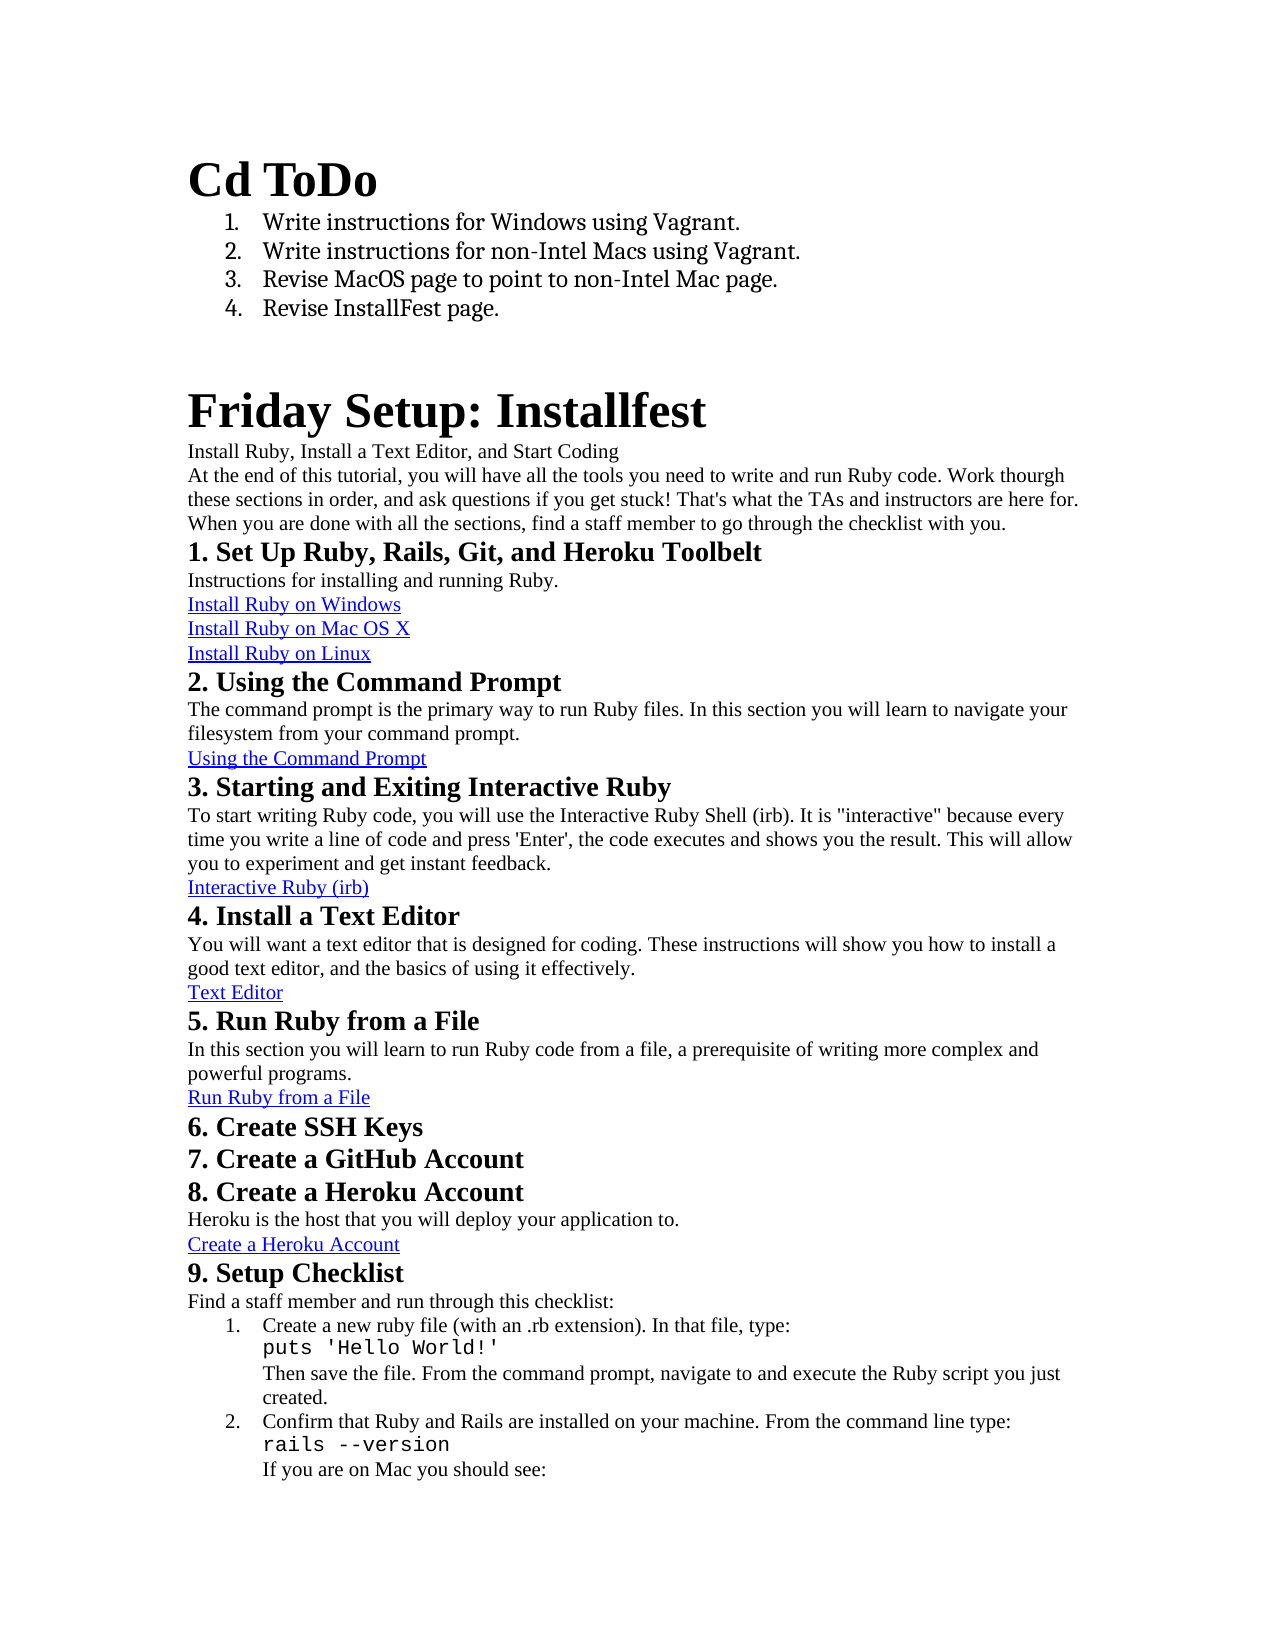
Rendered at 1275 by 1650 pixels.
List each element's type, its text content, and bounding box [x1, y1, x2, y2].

list Confirm that Ruby and Rails are installed on your machine. From the command line type: [225, 1409, 1087, 1433]
list Create a new ruby file (with an .rb extension). In that file, type: [225, 1313, 1087, 1337]
list Revise MacOS page to point to non-Intel Mac page. [225, 265, 1087, 294]
text When you are done with all the sections, find a staff member to go through the checklist with you. [187, 511, 1087, 535]
text 3. Starting and Exiting Interactive Ruby [187, 770, 1087, 802]
text In this section you will learn to run Ruby code from a file, a prerequisite of writing more complex and powerful programs. [187, 1037, 1087, 1085]
text Cd ToDo [187, 150, 1087, 208]
text 9. Setup Checklist [187, 1256, 1087, 1288]
text To start writing Ruby code, you will use the Interactive Ruby Shell (irb). It is "interactive" because every time you write a line of code and press 'Enter', the code executes and shows you the result. This will allow you to experiment and get instant feedback. [187, 802, 1087, 875]
text Heroku is the host that you will deploy your application to. [187, 1207, 1087, 1231]
text Find a staff member and run through this checklist: [187, 1288, 1087, 1313]
text Instructions for installing and running Ruby. [187, 568, 1087, 592]
text 4. Install a Text Editor [187, 899, 1087, 932]
text puts 'Hello World!' [262, 1337, 1087, 1361]
text 2. Using the Command Prompt [187, 665, 1087, 697]
text Run Ruby from a File [187, 1085, 1087, 1109]
text You will want a text editor that is designed for coding. These instructions will show you how to install a good text editor, and the basics of using it effectively. [187, 932, 1087, 980]
text Then save the file. From the command prompt, navigate to and execute the Ruby script you just created. [262, 1361, 1087, 1409]
text 8. Create a Heroku Account [187, 1175, 1087, 1207]
text Friday Setup: Installfest [187, 381, 1087, 438]
text Text Editor [187, 980, 1087, 1004]
text 7. Create a GitHub Account [187, 1142, 1087, 1174]
text If you are on Mac you should see: [262, 1457, 1087, 1481]
text Install Ruby on Windows Install Ruby on Mac OS X Install Ruby on Linux [187, 592, 1087, 664]
text Create a Heroku Account [187, 1232, 1087, 1256]
text 1. Set Up Ruby, Rails, Git, and Heroku Toolbelt [187, 535, 1087, 568]
text Interactive Ruby (irb) [187, 875, 1087, 899]
text 6. Create SSH Keys [187, 1109, 1087, 1142]
text Using the Command Prompt [187, 746, 1087, 770]
list Write instructions for Windows using Vagrant. [225, 208, 1087, 237]
list Revise InstallFest page. [225, 294, 1087, 323]
list Write instructions for non-Intel Macs using Vagrant. [225, 237, 1087, 265]
text rails --version [262, 1433, 1087, 1457]
text Install Ruby, Install a Text Editor, and Start Coding [187, 438, 1087, 463]
text The command prompt is the primary way to run Ruby files. In this section you will learn to navigate your filesystem from your command prompt. [187, 697, 1087, 745]
text 5. Run Ruby from a File [187, 1004, 1087, 1037]
text At the end of this tutorial, you will have all the tools you need to write and run Ruby code. Work thourgh these sections in order, and ask questions if you get stuck! That's what the TAs and instructors are here for. [187, 463, 1087, 511]
